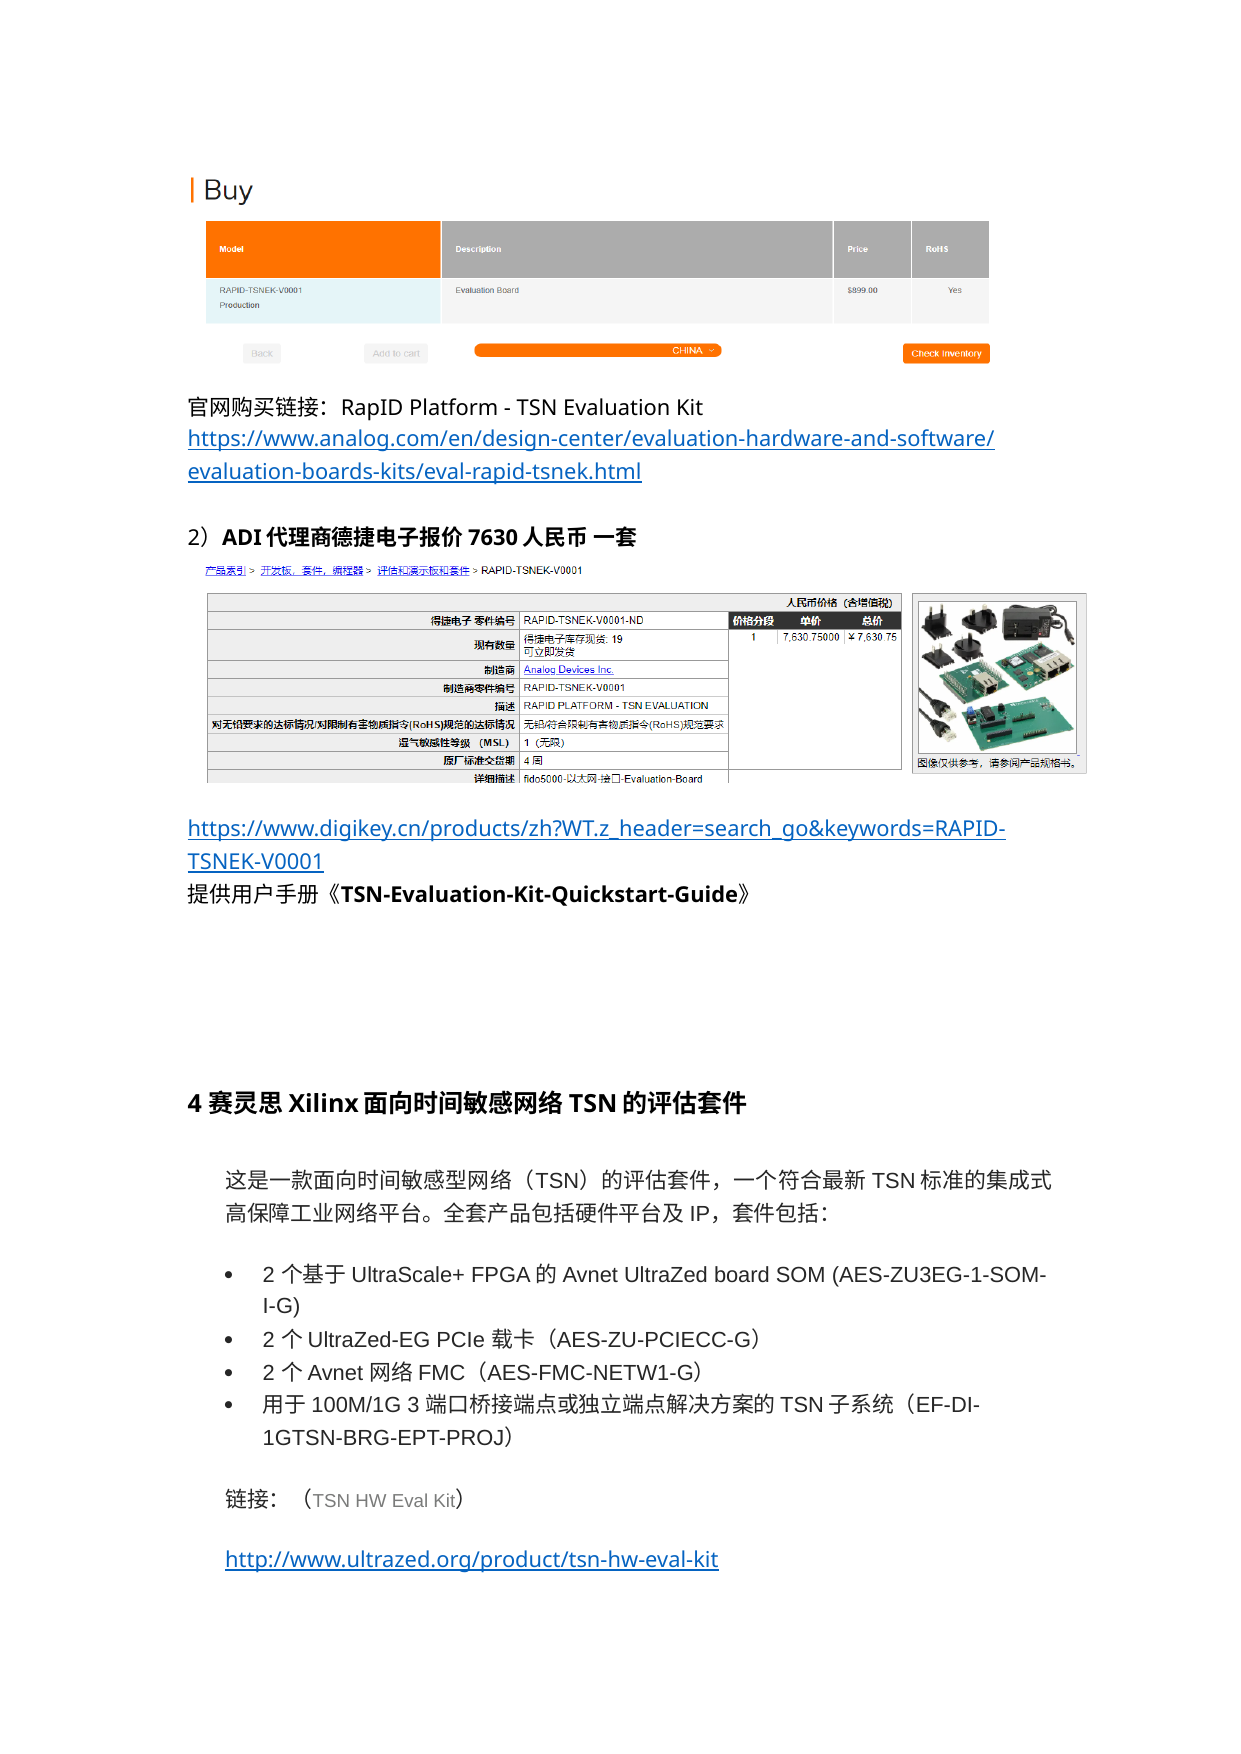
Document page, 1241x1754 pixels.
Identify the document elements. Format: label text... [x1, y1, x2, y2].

text https://www.analog.com/en/design-center/evaluation-hardware-and-software/evaluation-boards-kits/eval-rapid-tsnek.html [187, 422, 1053, 487]
text 提供用户手册《TSN-Evaluation-Kit-Quickstart-Guide》 [187, 877, 1053, 909]
list 用于 100M/1G 3 端口桥接端点或独立端点解决方案的TSN子系统（EF-DI-1GTSN-BRG-EPT-PROJ） [225, 1387, 1053, 1452]
text 链接：（TSN HW Eval Kit） [225, 1481, 1053, 1514]
text http://www.ultrazed.org/product/tsn-hw-eval-kit [225, 1543, 1053, 1575]
subtitle 4 赛灵思Xilinx面向时间敏感网络TSN的评估套件 [187, 1069, 1053, 1134]
text https://www.digikey.cn/products/zh?WT.z_header=search_go&keywords=RAPID-TSNEK-V0001 [187, 812, 1053, 877]
list 2 个 UltraZed-EG PCIe 载卡（AES-ZU-PCIECC-G） [225, 1322, 1053, 1354]
list 2 个基于 UltraScale+ FPGA 的 Avnet UltraZed board SOM (AES-ZU3EG-1-SOM-I-G) [225, 1257, 1053, 1322]
picture [187, 552, 1101, 783]
text 2）ADI代理商德捷电子报价 7630人民币 一套 [187, 519, 1053, 552]
list 2 个 Avnet 网络 FMC（AES-FMC-NETW1-G） [225, 1354, 1053, 1387]
picture [187, 162, 1011, 380]
text 官网购买链接：RapID Platform - TSN Evaluation Kit [187, 389, 1053, 422]
list 这是一款面向时间敏感型网络（TSN）的评估套件，一个符合最新TSN标准的集成式高保障工业网络平台。全套产品包括硬件平台及 IP，套件包括： [225, 1163, 1053, 1228]
